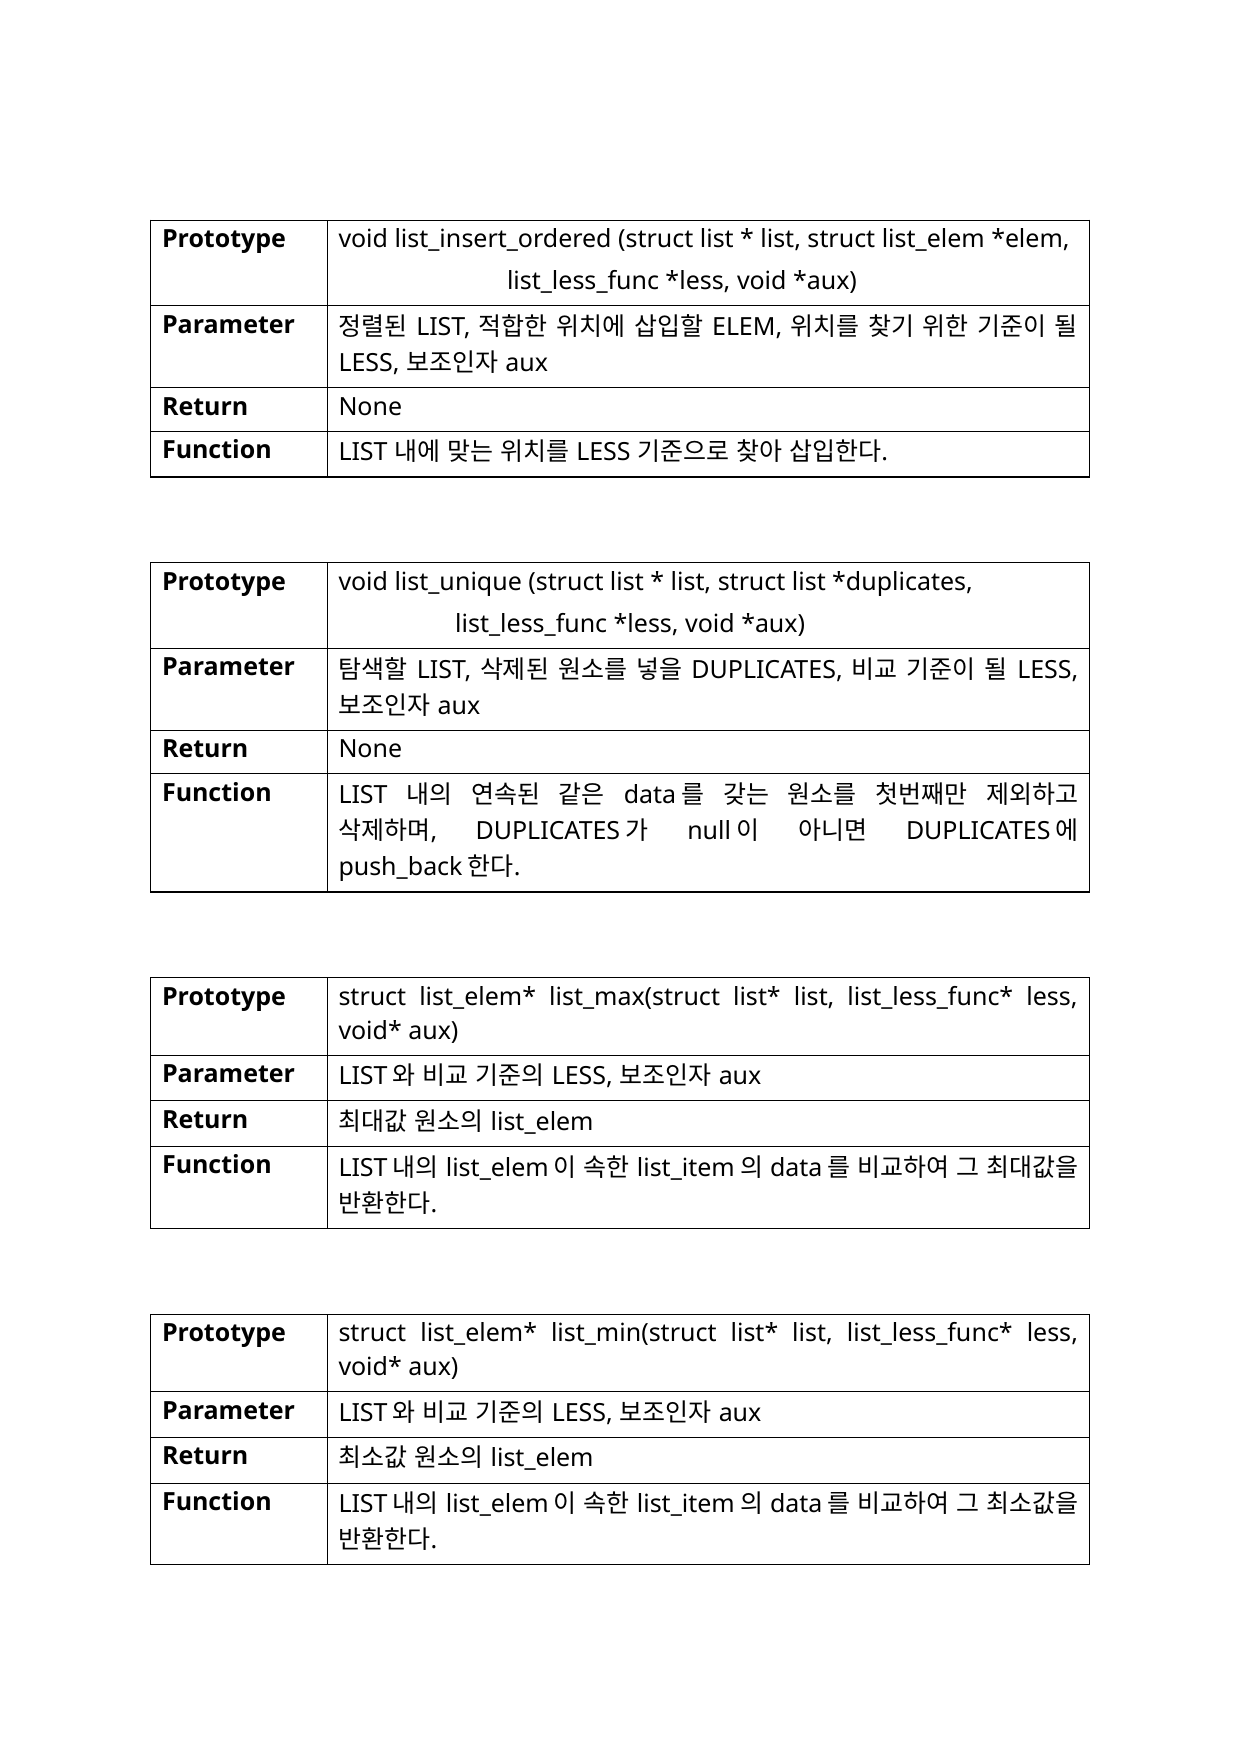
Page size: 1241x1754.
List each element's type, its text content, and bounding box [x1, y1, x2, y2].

table_cell LIST 내의 연속된 같은 data를 갖는 원소를 첫번째만 제외하고 삭제하며, DUPLICATES가 null이 아니면 DUPLICATES에 push_back한다. [328, 774, 1089, 891]
table_header Prototype [151, 1315, 327, 1391]
table_cell LIST와 비교 기준의 LESS, 보조인자 aux [328, 1392, 1089, 1437]
table_header Prototype [151, 563, 327, 648]
table_cell Return [151, 731, 327, 773]
table_cell None [328, 731, 1089, 773]
table_cell 탐색할 LIST, 삭제된 원소를 넣을 DUPLICATES, 비교 기준이 될 LESS, 보조인자 aux [328, 649, 1089, 730]
table_cell LIST와 비교 기준의 LESS, 보조인자 aux [328, 1056, 1089, 1100]
table_cell Function [151, 1147, 327, 1228]
table_header Prototype [151, 978, 327, 1055]
table_header void list_unique (struct list * list, struct list *duplicates, list_less_func *less, void *aux) [328, 563, 1089, 648]
table_cell Parameter [151, 1392, 327, 1437]
table_cell LIST내의 list_elem이 속한 list_item의 data를 비교하여 그 최대값을 반환한다. [328, 1147, 1089, 1228]
table_cell LIST 내에 맞는 위치를 LESS 기준으로 찾아 삽입한다. [328, 432, 1089, 476]
table_cell Function [151, 774, 327, 891]
table_cell Function [151, 432, 327, 476]
table_cell Return [151, 1438, 327, 1482]
table_cell LIST내의 list_elem이 속한 list_item의 data를 비교하여 그 최소값을 반환한다. [328, 1484, 1089, 1564]
table_cell Parameter [151, 306, 327, 387]
table_header struct list_elem* list_min(struct list* list, list_less_func* less, void* aux) [328, 1315, 1089, 1391]
table_cell Parameter [151, 649, 327, 730]
table_cell Return [151, 1101, 327, 1146]
table_cell Function [151, 1484, 327, 1564]
table_header void list_insert_ordered (struct list * list, struct list_elem *elem, list_less_func *less, void *aux) [328, 221, 1089, 305]
table_cell 정렬된 LIST, 적합한 위치에 삽입할 ELEM, 위치를 찾기 위한 기준이 될 LESS, 보조인자 aux [328, 306, 1089, 387]
table_cell 최소값 원소의 list_elem [328, 1438, 1089, 1482]
table_cell Return [151, 388, 327, 431]
table_cell None [328, 388, 1089, 431]
table_header Prototype [151, 221, 327, 305]
table_cell Parameter [151, 1056, 327, 1100]
table_cell 최대값 원소의 list_elem [328, 1101, 1089, 1146]
table_header struct list_elem* list_max(struct list* list, list_less_func* less, void* aux) [328, 978, 1089, 1055]
